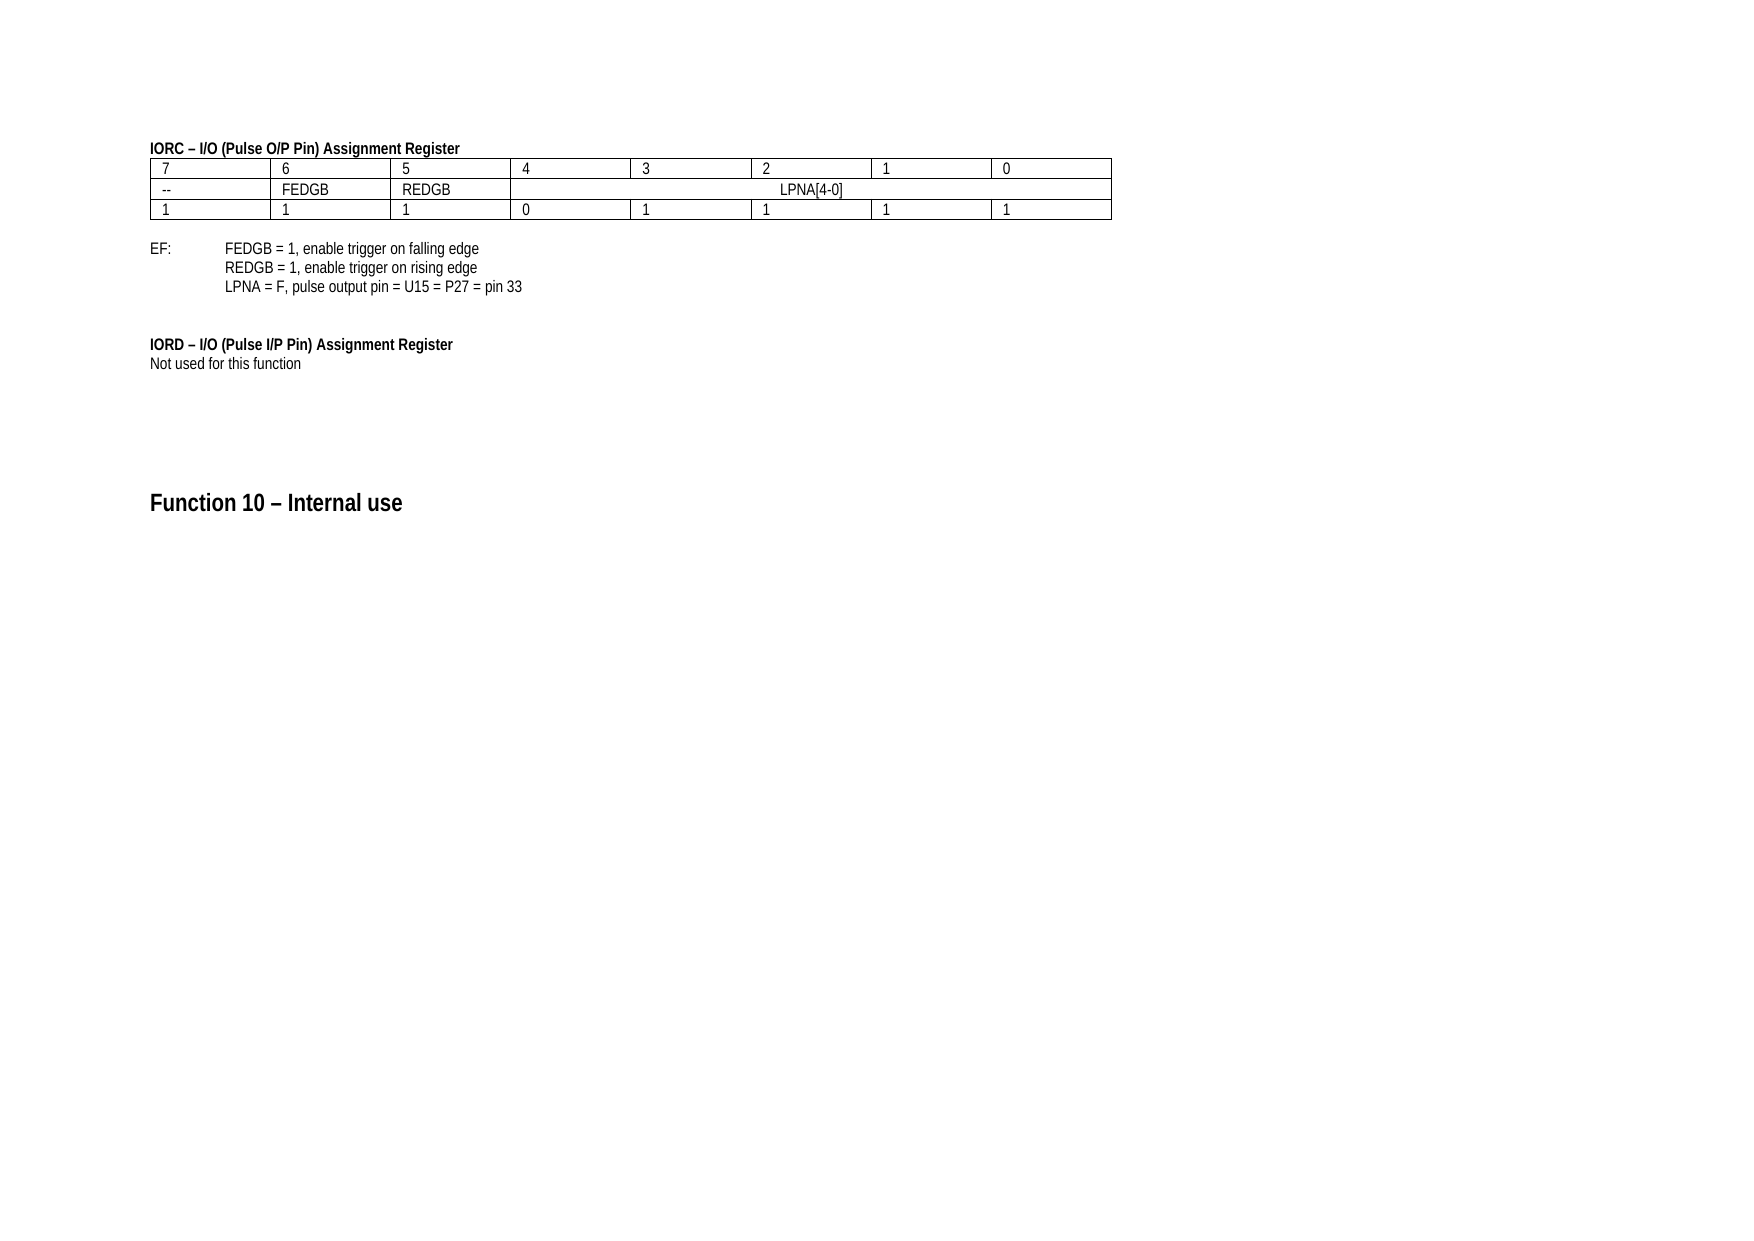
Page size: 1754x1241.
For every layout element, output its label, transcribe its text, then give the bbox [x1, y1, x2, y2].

table_cell 1 [992, 200, 1111, 219]
text Not used for this function [150, 354, 1604, 373]
table_cell 1 [151, 200, 270, 219]
table_cell -- [151, 179, 270, 198]
table_header 5 [391, 159, 510, 178]
table_cell 1 [391, 200, 510, 219]
text IORC – I/O (Pulse O/P Pin) Assignment Register [150, 139, 1604, 158]
text EF: FEDGB = 1, enable trigger on falling edge [150, 239, 1604, 258]
table_header 3 [631, 159, 751, 178]
table_cell 0 [511, 200, 630, 219]
table_header 6 [271, 159, 390, 178]
table_header 1 [872, 159, 991, 178]
table_cell LPNA[4-0] [511, 179, 1111, 198]
text IORD – I/O (Pulse I/P Pin) Assignment Register [150, 335, 1604, 354]
table_header 0 [992, 159, 1111, 178]
text LPNA = F, pulse output pin = U15 = P27 = pin 33 [150, 277, 1604, 296]
table_cell 1 [631, 200, 751, 219]
table_header 7 [151, 159, 270, 178]
text Function 10 – Internal use [150, 488, 1604, 516]
table_cell REDGB [391, 179, 510, 198]
table_cell 1 [271, 200, 390, 219]
table_header 2 [752, 159, 871, 178]
table_header 4 [511, 159, 630, 178]
table_cell 1 [752, 200, 871, 219]
table_cell 1 [872, 200, 991, 219]
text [150, 258, 1604, 277]
table_cell FEDGB [271, 179, 390, 198]
